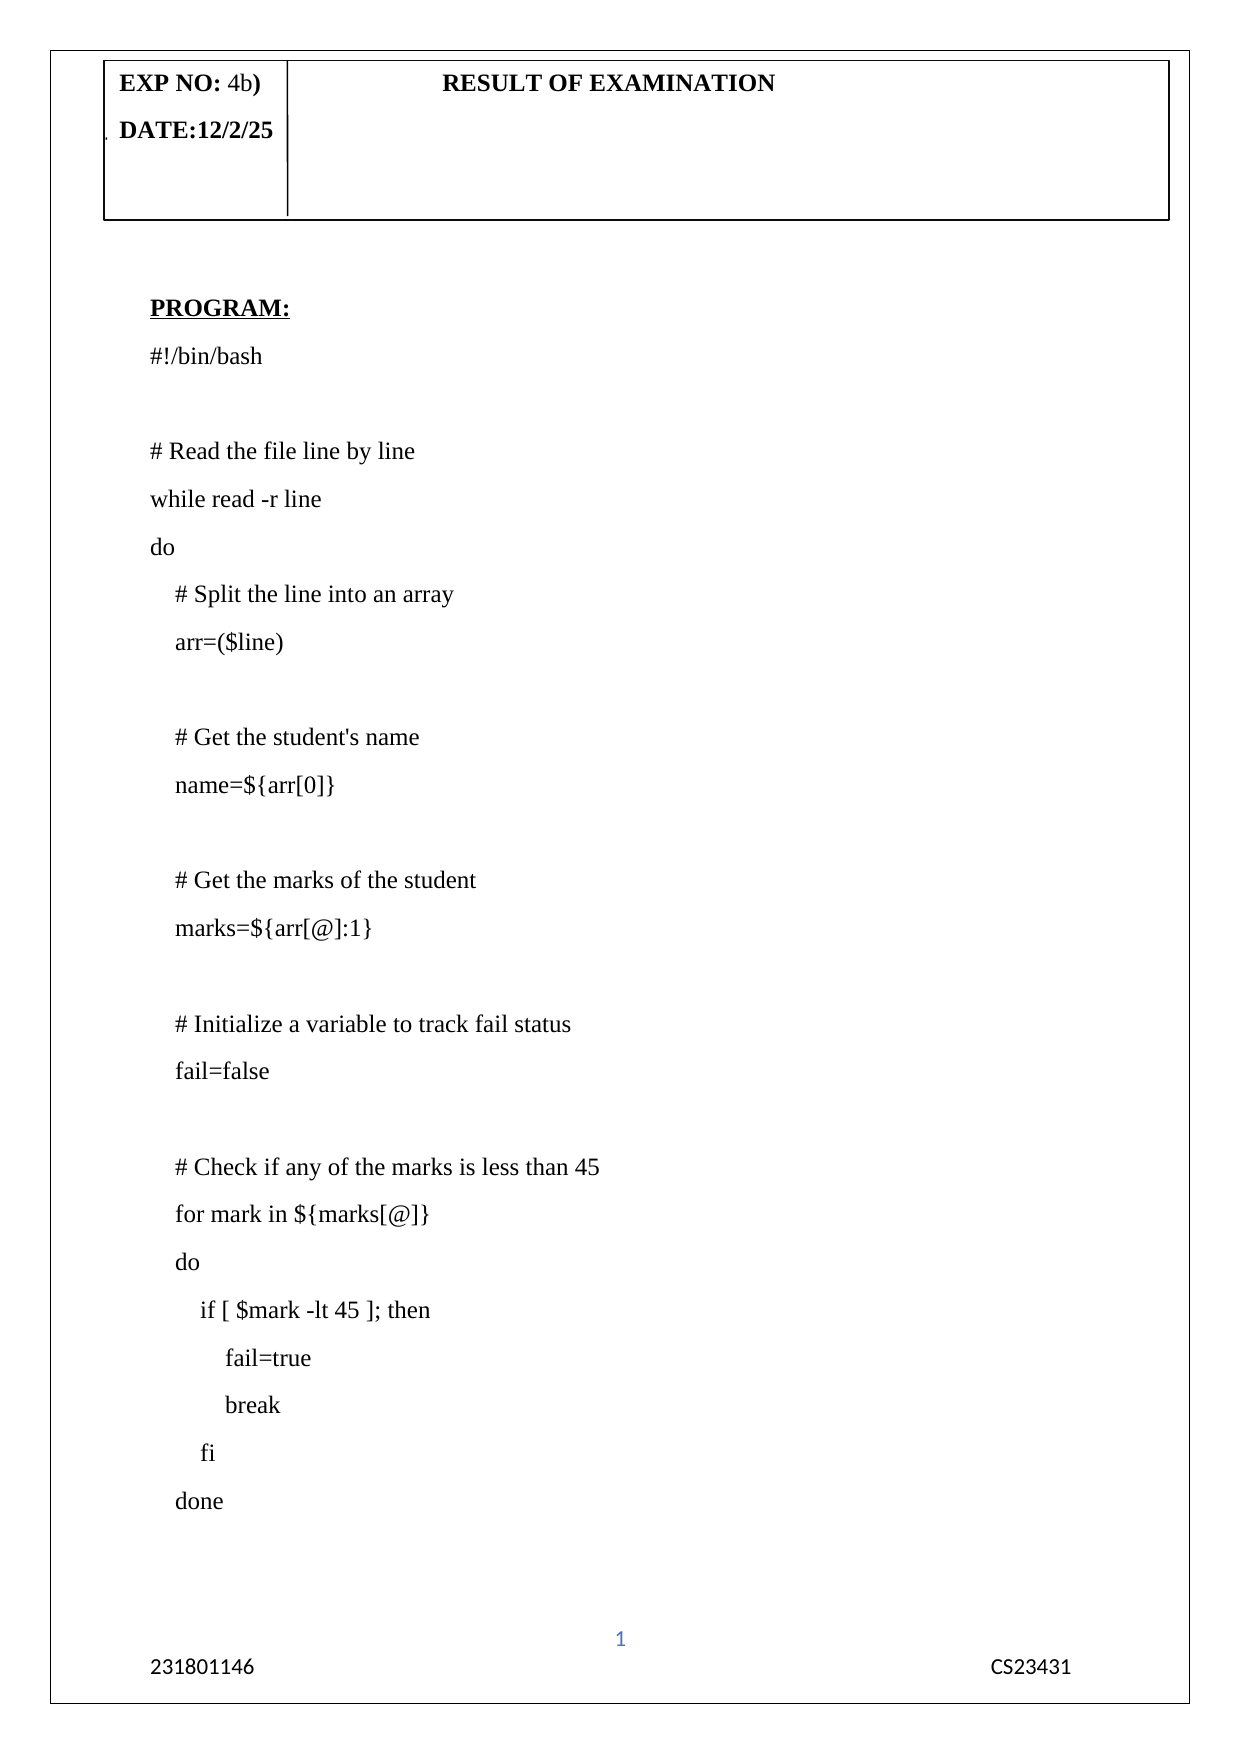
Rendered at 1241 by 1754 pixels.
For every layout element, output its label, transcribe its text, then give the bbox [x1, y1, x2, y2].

text fi [150, 1438, 1090, 1467]
text # Read the file line by line [150, 436, 1090, 465]
text do [150, 1247, 1090, 1276]
text PROGRAM: [150, 293, 1090, 322]
text arr=($line) [150, 627, 1090, 656]
text # Split the line into an array [150, 579, 1090, 608]
text #!/bin/bash [150, 341, 1090, 369]
text while read -r line [150, 484, 1090, 513]
text marks=${arr[@]:1} [150, 913, 1090, 942]
text # Get the marks of the student [150, 866, 1090, 894]
text do [150, 532, 1090, 560]
text if [ $mark -lt 45 ]; then [150, 1295, 1090, 1324]
text # Get the student's name [150, 722, 1090, 751]
text # Initialize a variable to track fail status [150, 1009, 1090, 1037]
text fail=true [150, 1343, 1090, 1371]
text name=${arr[0]} [150, 770, 1090, 799]
text done [150, 1486, 1090, 1514]
text fail=false [150, 1056, 1090, 1085]
text break [150, 1390, 1090, 1419]
text for mark in ${marks[@]} [150, 1199, 1090, 1228]
text # Check if any of the marks is less than 45 [150, 1152, 1090, 1181]
